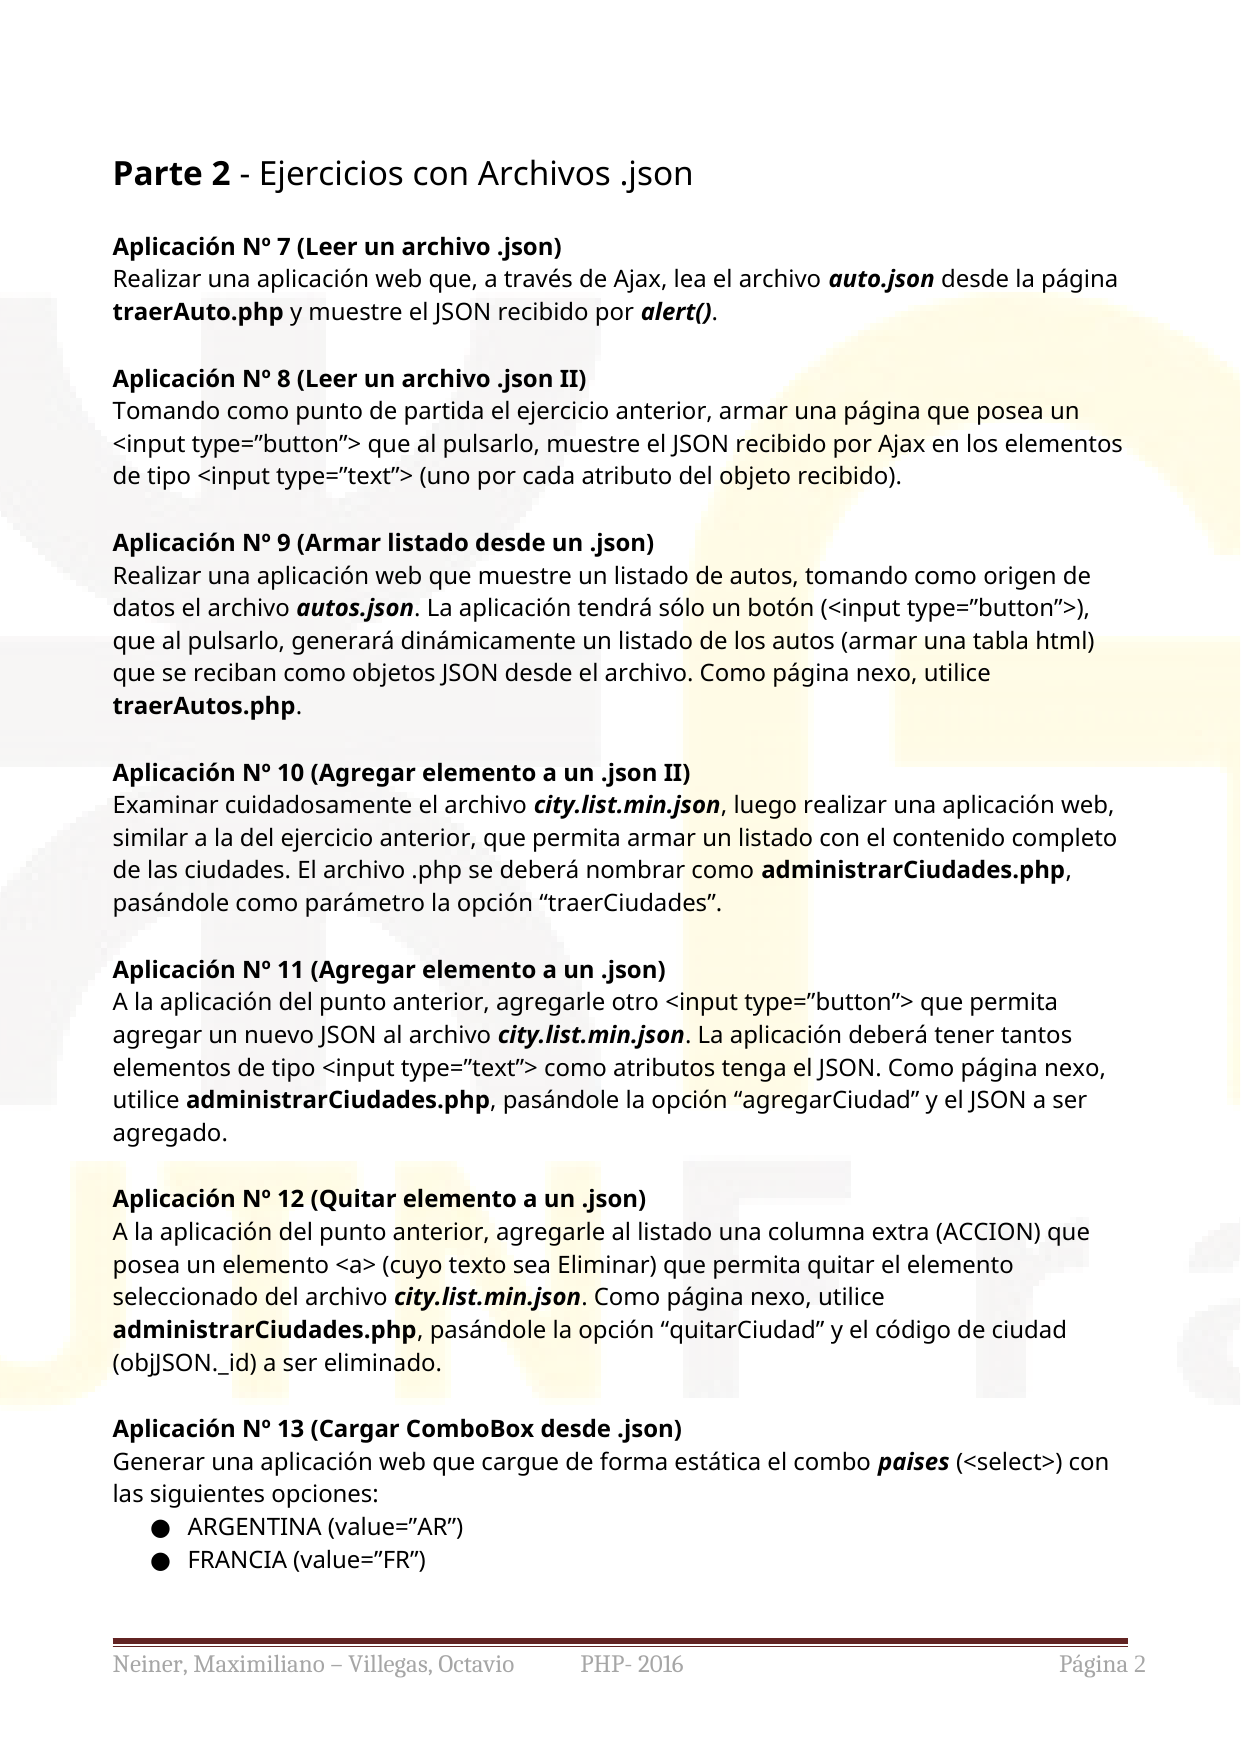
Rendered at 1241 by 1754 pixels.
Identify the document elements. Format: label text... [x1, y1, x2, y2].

text Parte 2 - Ejercicios con Archivos .json [112, 150, 1128, 195]
text Aplicación Nº 7 (Leer un archivo .json) [112, 229, 1128, 262]
text Aplicación Nº 12 (Quitar elemento a un .json) [112, 1182, 1128, 1215]
text Aplicación Nº 9 (Armar listado desde un .json) [112, 526, 1128, 558]
text Aplicación Nº 11 (Agregar elemento a un .json) [112, 953, 1128, 985]
list ARGENTINA (value=”AR”) [150, 1510, 1128, 1542]
list FRANCIA (value=”FR”) [150, 1542, 1128, 1575]
text Aplicación Nº 13 (Cargar ComboBox desde .json) [112, 1412, 1128, 1444]
text Aplicación Nº 10 (Agregar elemento a un .json II) [112, 756, 1128, 788]
text Realizar una aplicación web que muestre un listado de autos, tomando como origen de datos el archivo autos.json. La aplicación tendrá sólo un botón (<input type=”button”>), que al pulsarlo, generará dinámicamente un listado de los autos (armar una tabla html) que se reciban como objetos JSON desde el archivo. Como página nexo, utilice traerAutos.php. [112, 558, 1128, 721]
text Generar una aplicación web que cargue de forma estática el combo paises (<select>) con las siguientes opciones: [112, 1444, 1128, 1510]
text A la aplicación del punto anterior, agregarle otro <input type=”button”> que permita agregar un nuevo JSON al archivo city.list.min.json. La aplicación deberá tener tantos elementos de tipo <input type=”text”> como atributos tenga el JSON. Como página nexo, utilice administrarCiudades.php, pasándole la opción “agregarCiudad” y el JSON a ser agregado. [112, 985, 1128, 1148]
text Examinar cuidadosamente el archivo city.list.min.json, luego realizar una aplicación web, similar a la del ejercicio anterior, que permita armar un listado con el contenido completo de las ciudades. El archivo .php se deberá nombrar como administrarCiudades.php, pasándole como parámetro la opción “traerCiudades”. [112, 788, 1128, 918]
text A la aplicación del punto anterior, agregarle al listado una columna extra (ACCION) que posea un elemento <a> (cuyo texto sea Eliminar) que permita quitar el elemento seleccionado del archivo city.list.min.json. Como página nexo, utilice administrarCiudades.php, pasándole la opción “quitarCiudad” y el código de ciudad (objJSON._id) a ser eliminado. [112, 1215, 1128, 1378]
text Aplicación Nº 8 (Leer un archivo .json II) [112, 361, 1128, 394]
text Realizar una aplicación web que, a través de Ajax, lea el archivo auto.json desde la página traerAuto.php y muestre el JSON recibido por alert(). [112, 262, 1128, 327]
text Tomando como punto de partida el ejercicio anterior, armar una página que posea un <input type=”button”> que al pulsarlo, muestre el JSON recibido por Ajax en los elementos de tipo <input type=”text”> (uno por cada atributo del objeto recibido). [112, 394, 1128, 492]
